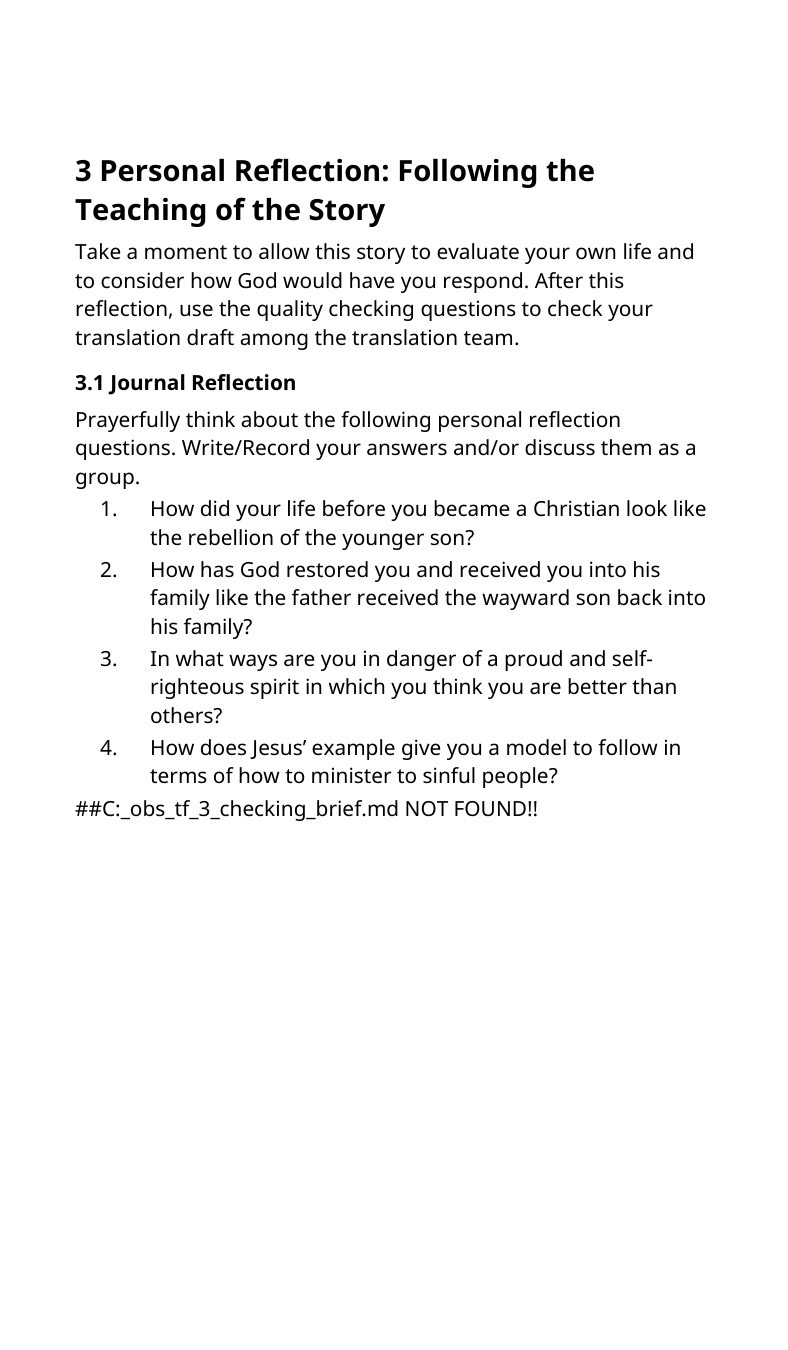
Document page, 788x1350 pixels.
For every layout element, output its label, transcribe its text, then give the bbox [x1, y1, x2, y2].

list How has God restored you and received you into his family like the father received the wayward son back into his family? [100, 555, 712, 640]
subtitle 3.1 Journal Reflection [75, 368, 712, 397]
text Take a moment to allow this story to evaluate your own life and to consider how God would have you respond. After this reflection, use the quality checking questions to check your translation draft among the translation team. [75, 238, 712, 351]
list How did your life before you became a Christian look like the rebellion of the younger son? [100, 494, 712, 551]
list How does Jesus’ example give you a model to follow in terms of how to minister to sinful people? [100, 733, 712, 790]
text ##C:_obs_tf_3_checking_brief.md NOT FOUND!! [75, 794, 712, 822]
text Prayerfully think about the following personal reflection questions. Write/Record your answers and/or discuss them as a group. [75, 405, 712, 490]
list In what ways are you in danger of a proud and self-righteous spirit in which you think you are better than others? [100, 644, 712, 729]
subtitle 3 Personal Reflection: Following the Teaching of the Story [75, 150, 712, 229]
